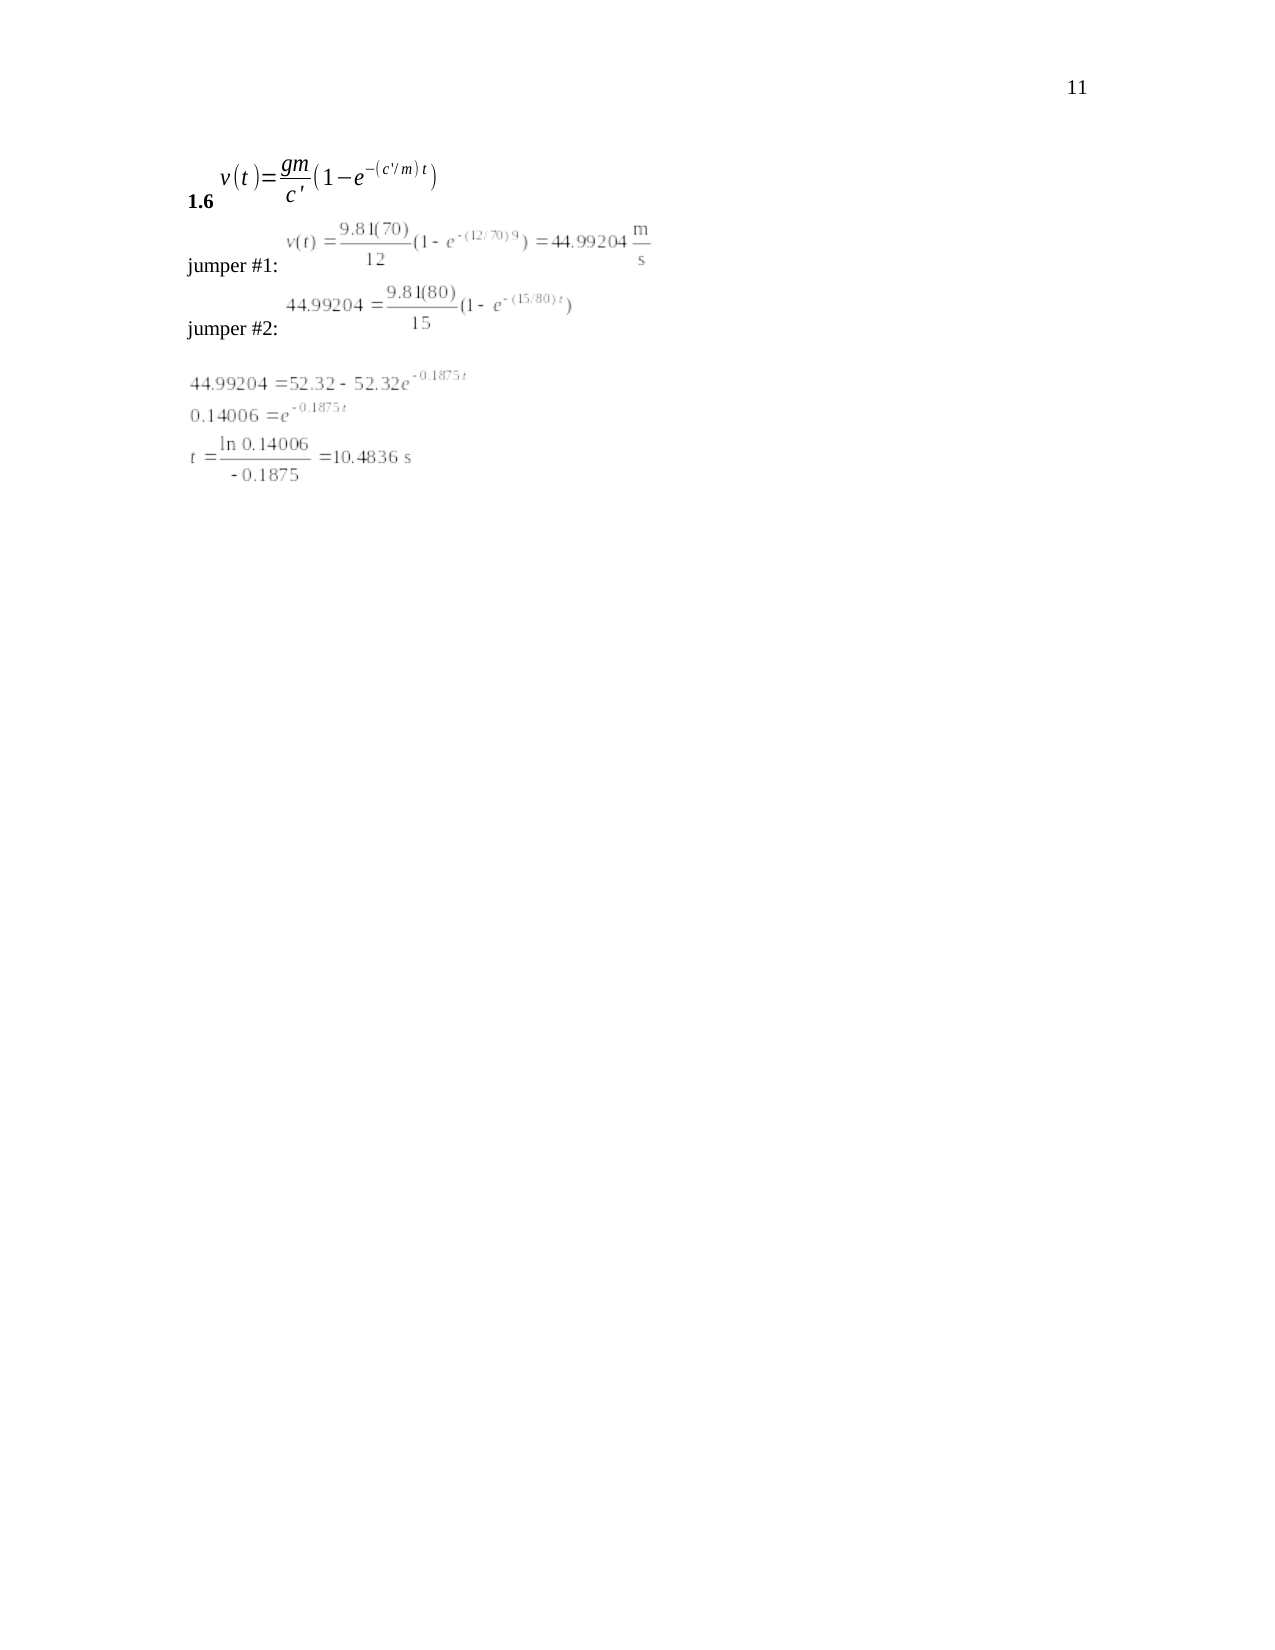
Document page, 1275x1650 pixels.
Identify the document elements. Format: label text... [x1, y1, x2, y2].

text jumper #1: [187, 213, 1087, 277]
text jumper #2: [187, 277, 1087, 340]
text 1.6 [187, 150, 1087, 213]
